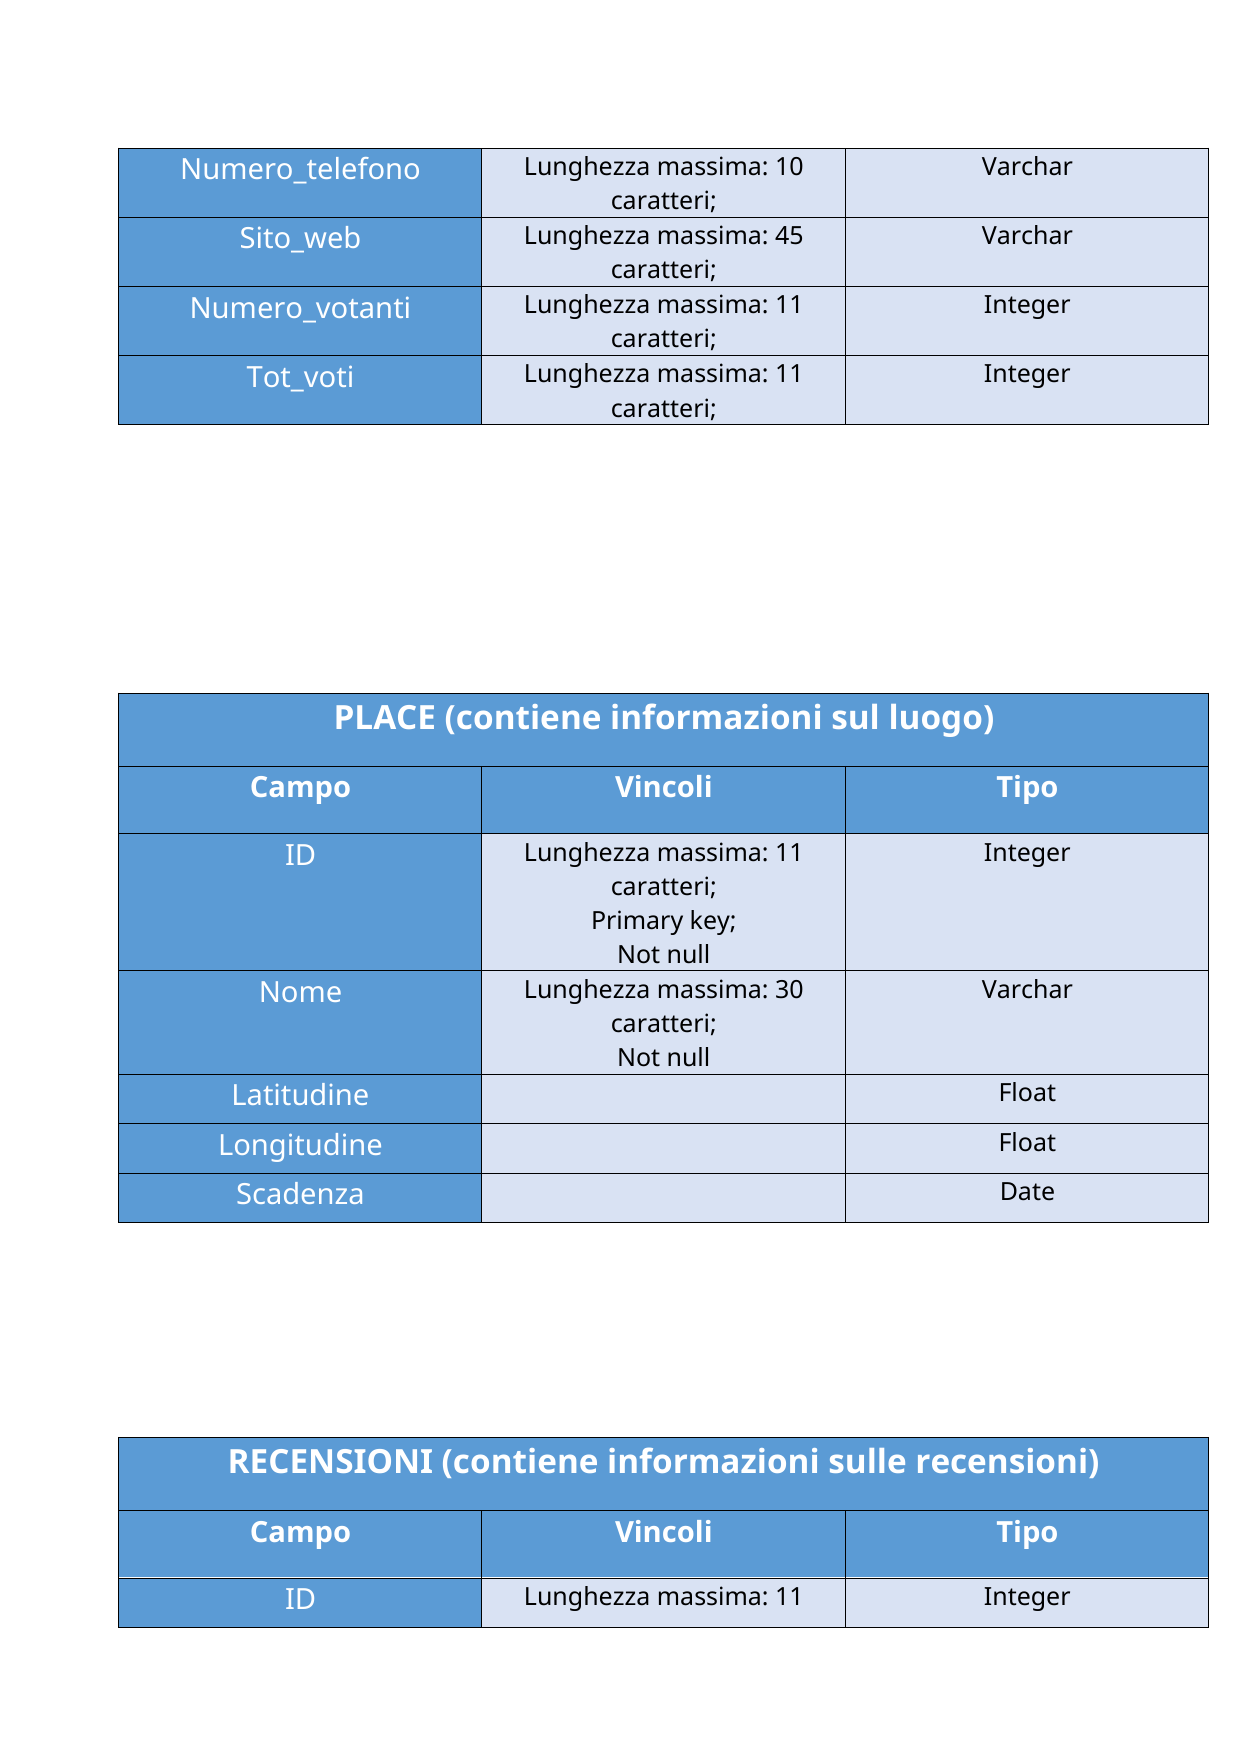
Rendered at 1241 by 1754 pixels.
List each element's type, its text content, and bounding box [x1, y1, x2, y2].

table_cell Numero_telefono [119, 149, 481, 217]
table_cell Numero_votanti [119, 287, 481, 355]
table_cell ID [119, 834, 481, 970]
table_cell Lunghezza massima: 11 caratteri; [482, 356, 845, 424]
table_cell Longitudine [119, 1124, 481, 1173]
table_cell [482, 1075, 845, 1123]
table_cell Lunghezza massima: 11 caratteri; [482, 287, 845, 355]
table_cell Varchar [846, 218, 1208, 286]
table_cell Campo [119, 767, 481, 833]
table_cell Lunghezza massima: 11 caratteri; Primary key; Not null [482, 1579, 845, 1627]
table_cell ID [119, 1579, 481, 1627]
table_cell Date [846, 1174, 1208, 1222]
table_cell Lunghezza massima: 45 caratteri; [482, 218, 845, 286]
table_cell Vincoli [482, 1511, 845, 1577]
table_cell Nome [119, 971, 481, 1074]
table_cell Latitudine [119, 1075, 481, 1123]
table_cell Lunghezza massima: 11 caratteri; Primary key; Not null [482, 834, 845, 970]
table_cell Integer [846, 1579, 1208, 1627]
table_cell Tot_voti [119, 356, 481, 424]
table_cell Tipo [846, 1511, 1208, 1577]
table_cell Float [846, 1075, 1208, 1123]
table_cell Lunghezza massima: 10 caratteri; [482, 149, 845, 217]
table_header RECENSIONI (contiene informazioni sulle recensioni) [119, 1438, 1208, 1510]
table_cell Sito_web [119, 218, 481, 286]
table_cell Tipo [846, 767, 1208, 833]
table_cell Varchar [846, 149, 1208, 217]
table_cell Integer [846, 356, 1208, 424]
table_cell Vincoli [482, 767, 845, 833]
table_header PLACE (contiene informazioni sul luogo) [119, 694, 1208, 766]
table_cell Lunghezza massima: 30 caratteri; Not null [482, 971, 845, 1074]
table_cell Integer [846, 834, 1208, 970]
table_cell Integer [846, 287, 1208, 355]
table_cell Campo [119, 1511, 481, 1577]
table_cell Scadenza [119, 1174, 481, 1222]
table_cell Float [846, 1124, 1208, 1173]
table_cell [482, 1174, 845, 1222]
table_cell Varchar [846, 971, 1208, 1074]
table_cell [482, 1124, 845, 1173]
